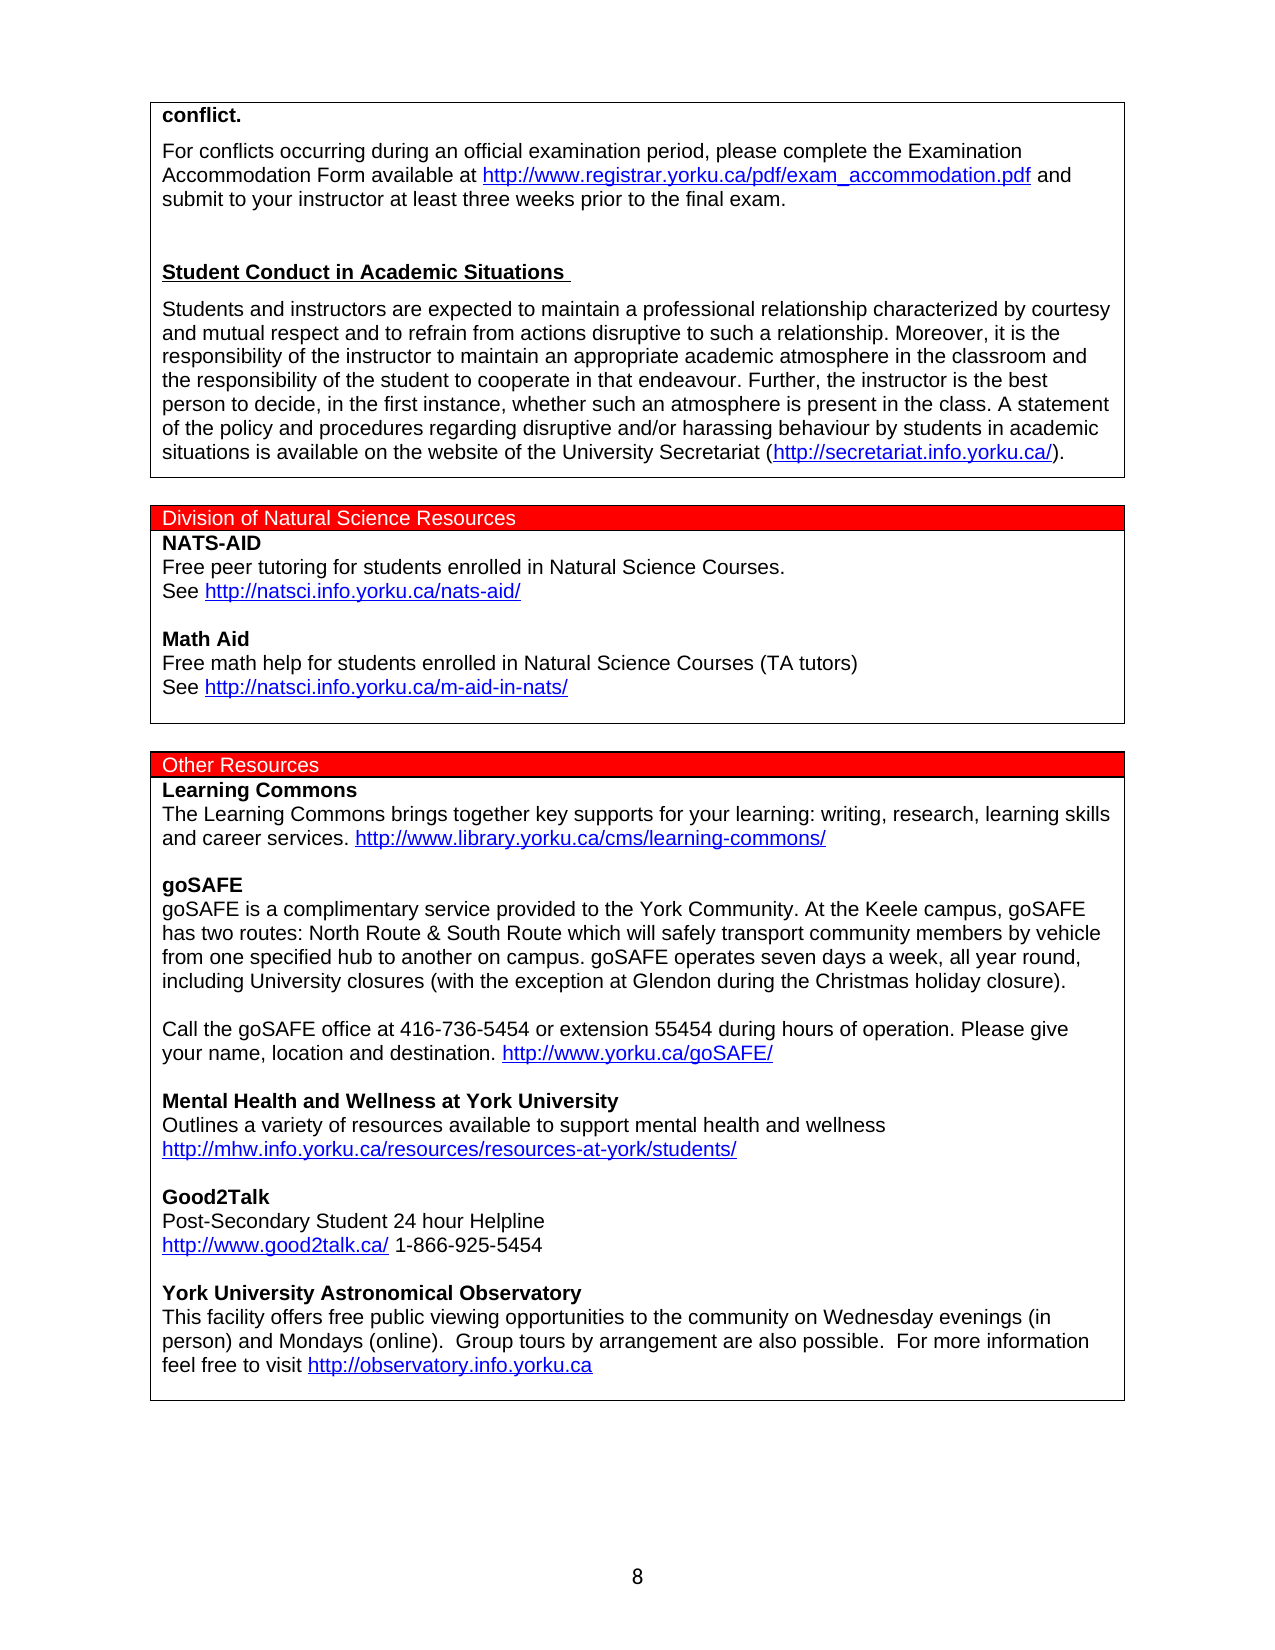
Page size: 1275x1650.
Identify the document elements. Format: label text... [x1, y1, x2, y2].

table_cell Learning Commons The Learning Commons brings together key supports for your learning: writing, research, learning skills and career services. http://www.library.yorku.ca/cms/learning-commons/ goSAFE goSAFE is a complimentary service provided to the York Community. At the Keele campus, goSAFE has two routes: North Route & South Route which will safely transport community members by vehicle from one specified hub to another on campus. goSAFE operates seven days a week, all year round, including University closures (with the exception at Glendon during the Christmas holiday closure). Call the goSAFE office at 416-736-5454 or extension 55454 during hours of operation. Please give your name, location and destination. http://www.yorku.ca/goSAFE/ Mental Health and Wellness at York University Outlines a variety of resources available to support mental health and wellness http://mhw.info.yorku.ca/resources/resources-at-york/students/ Good2Talk Post-Secondary Student 24 hour Helpline http://www.good2talk.ca/ 1-866-925-5454 York University Astronomical Observatory This facility offers free public viewing opportunities to the community on Wednesday evenings (in person) and Mondays (online). Group tours by arrangement are also possible. For more information feel free to visit http://observatory.info.yorku.ca [151, 778, 1124, 1400]
table_cell NATS-AID Free peer tutoring for students enrolled in Natural Science Courses. See http://natsci.info.yorku.ca/nats-aid/ Math Aid Free math help for students enrolled in Natural Science Courses (TA tutors) See http://natsci.info.yorku.ca/m-aid-in-nats/ [151, 531, 1124, 723]
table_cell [151, 103, 1124, 477]
table_header Division of Natural Science Resources [151, 506, 1124, 530]
table_header Other Resources [151, 753, 1124, 776]
